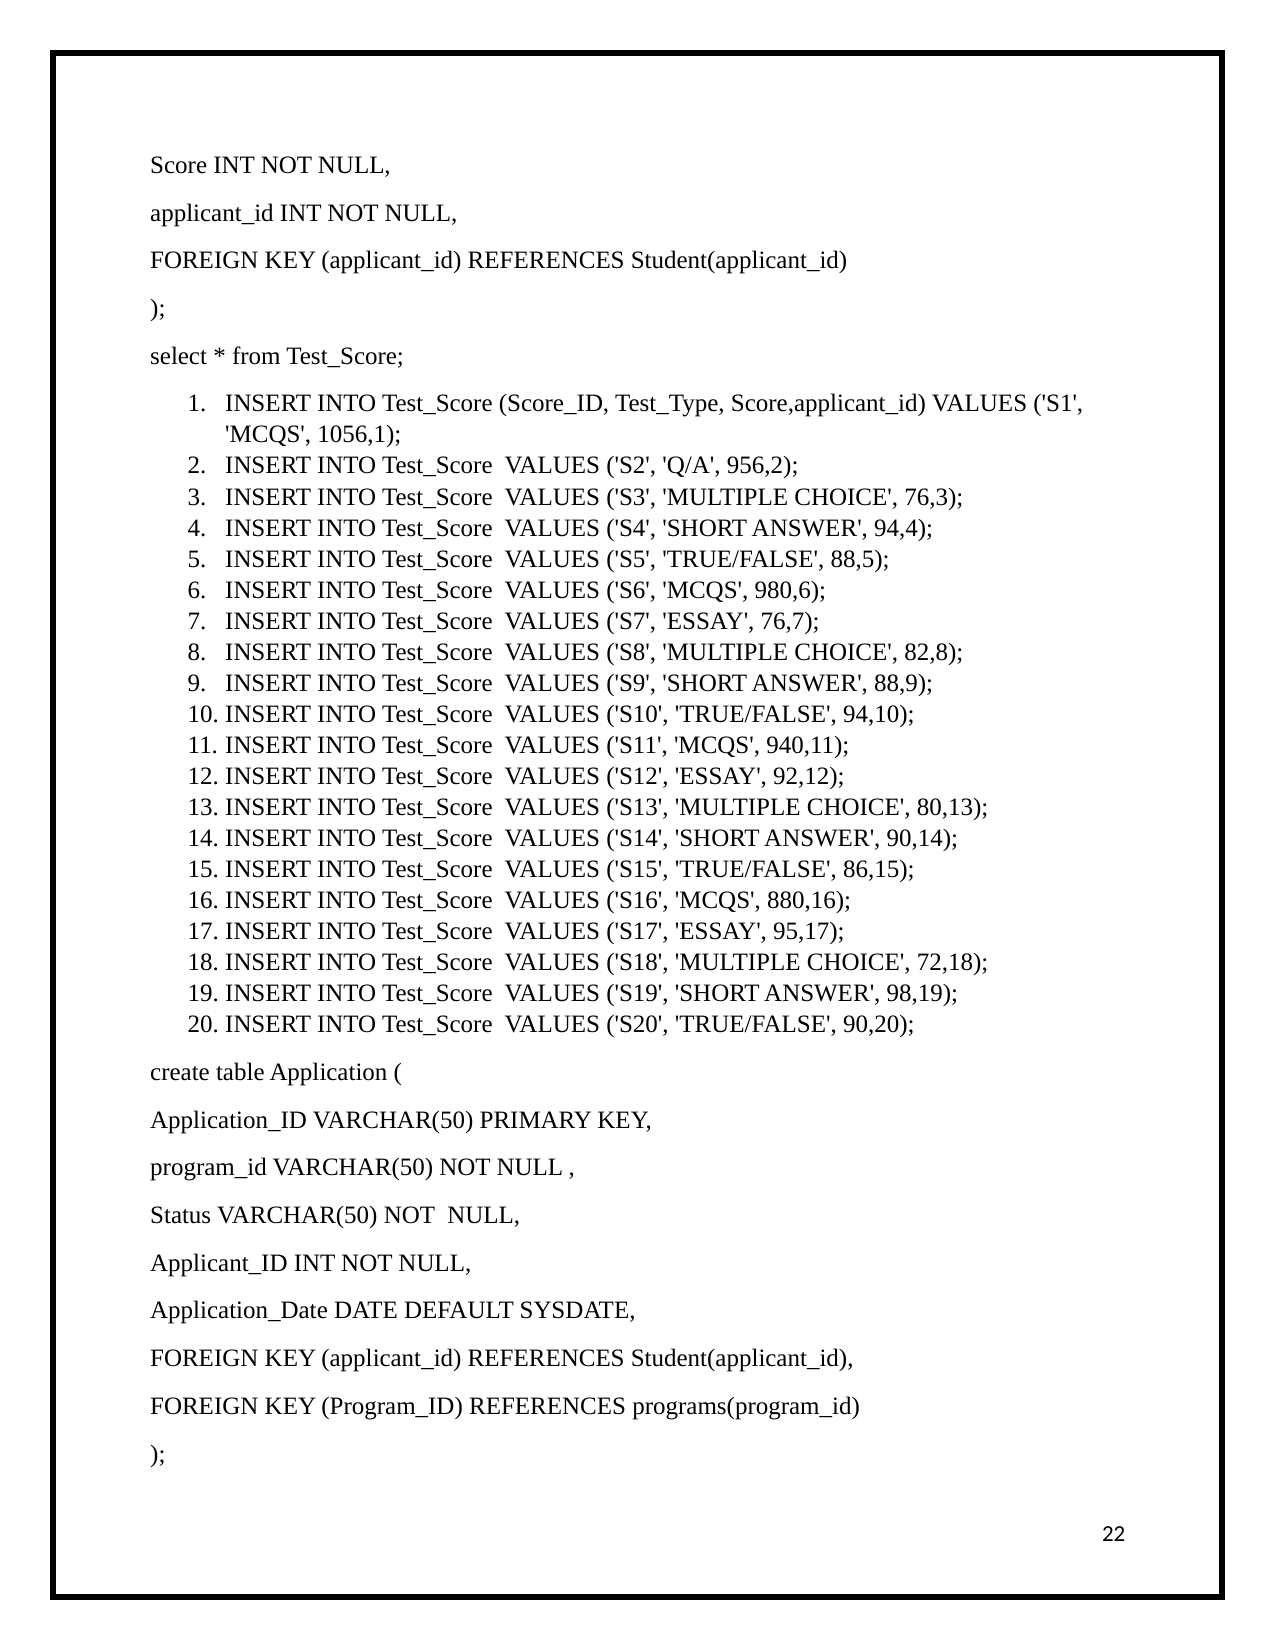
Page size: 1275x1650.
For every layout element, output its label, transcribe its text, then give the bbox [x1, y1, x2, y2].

list INSERT INTO Test_Score VALUES ('S7', 'ESSAY', 76,7); [187, 606, 1125, 634]
text Application_Date DATE DEFAULT SYSDATE, [150, 1296, 1125, 1324]
text Status VARCHAR(50) NOT NULL, [150, 1200, 1125, 1229]
list INSERT INTO Test_Score VALUES ('S11', 'MCQS', 940,11); [187, 730, 1125, 759]
text create table Application ( [150, 1057, 1125, 1086]
list INSERT INTO Test_Score VALUES ('S13', 'MULTIPLE CHOICE', 80,13); [187, 792, 1125, 821]
text ); [150, 1439, 1125, 1467]
list INSERT INTO Test_Score VALUES ('S12', 'ESSAY', 92,12); [187, 761, 1125, 790]
list INSERT INTO Test_Score VALUES ('S19', 'SHORT ANSWER', 98,19); [187, 978, 1125, 1007]
text FOREIGN KEY (applicant_id) REFERENCES Student(applicant_id), [150, 1343, 1125, 1372]
list INSERT INTO Test_Score (Score_ID, Test_Type, Score,applicant_id) VALUES ('S1', 'MCQS', 1056,1); [187, 388, 1125, 448]
list INSERT INTO Test_Score VALUES ('S17', 'ESSAY', 95,17); [187, 916, 1125, 945]
list INSERT INTO Test_Score VALUES ('S9', 'SHORT ANSWER', 88,9); [187, 668, 1125, 697]
list INSERT INTO Test_Score VALUES ('S20', 'TRUE/FALSE', 90,20); [187, 1009, 1125, 1038]
text Application_ID VARCHAR(50) PRIMARY KEY, [150, 1105, 1125, 1133]
list INSERT INTO Test_Score VALUES ('S10', 'TRUE/FALSE', 94,10); [187, 699, 1125, 728]
text applicant_id INT NOT NULL, [150, 198, 1125, 226]
list INSERT INTO Test_Score VALUES ('S15', 'TRUE/FALSE', 86,15); [187, 854, 1125, 883]
list INSERT INTO Test_Score VALUES ('S5', 'TRUE/FALSE', 88,5); [187, 544, 1125, 572]
text ); [150, 293, 1125, 322]
text FOREIGN KEY (Program_ID) REFERENCES programs(program_id) [150, 1391, 1125, 1420]
text select * from Test_Score; [150, 341, 1125, 369]
list INSERT INTO Test_Score VALUES ('S18', 'MULTIPLE CHOICE', 72,18); [187, 947, 1125, 976]
list INSERT INTO Test_Score VALUES ('S6', 'MCQS', 980,6); [187, 575, 1125, 603]
list INSERT INTO Test_Score VALUES ('S3', 'MULTIPLE CHOICE', 76,3); [187, 482, 1125, 510]
list INSERT INTO Test_Score VALUES ('S2', 'Q/A', 956,2); [187, 451, 1125, 479]
text Score INT NOT NULL, [150, 150, 1125, 179]
list INSERT INTO Test_Score VALUES ('S14', 'SHORT ANSWER', 90,14); [187, 823, 1125, 852]
list INSERT INTO Test_Score VALUES ('S8', 'MULTIPLE CHOICE', 82,8); [187, 637, 1125, 666]
text FOREIGN KEY (applicant_id) REFERENCES Student(applicant_id) [150, 245, 1125, 274]
text program_id VARCHAR(50) NOT NULL , [150, 1152, 1125, 1181]
list INSERT INTO Test_Score VALUES ('S4', 'SHORT ANSWER', 94,4); [187, 513, 1125, 541]
text Applicant_ID INT NOT NULL, [150, 1248, 1125, 1277]
list INSERT INTO Test_Score VALUES ('S16', 'MCQS', 880,16); [187, 885, 1125, 914]
